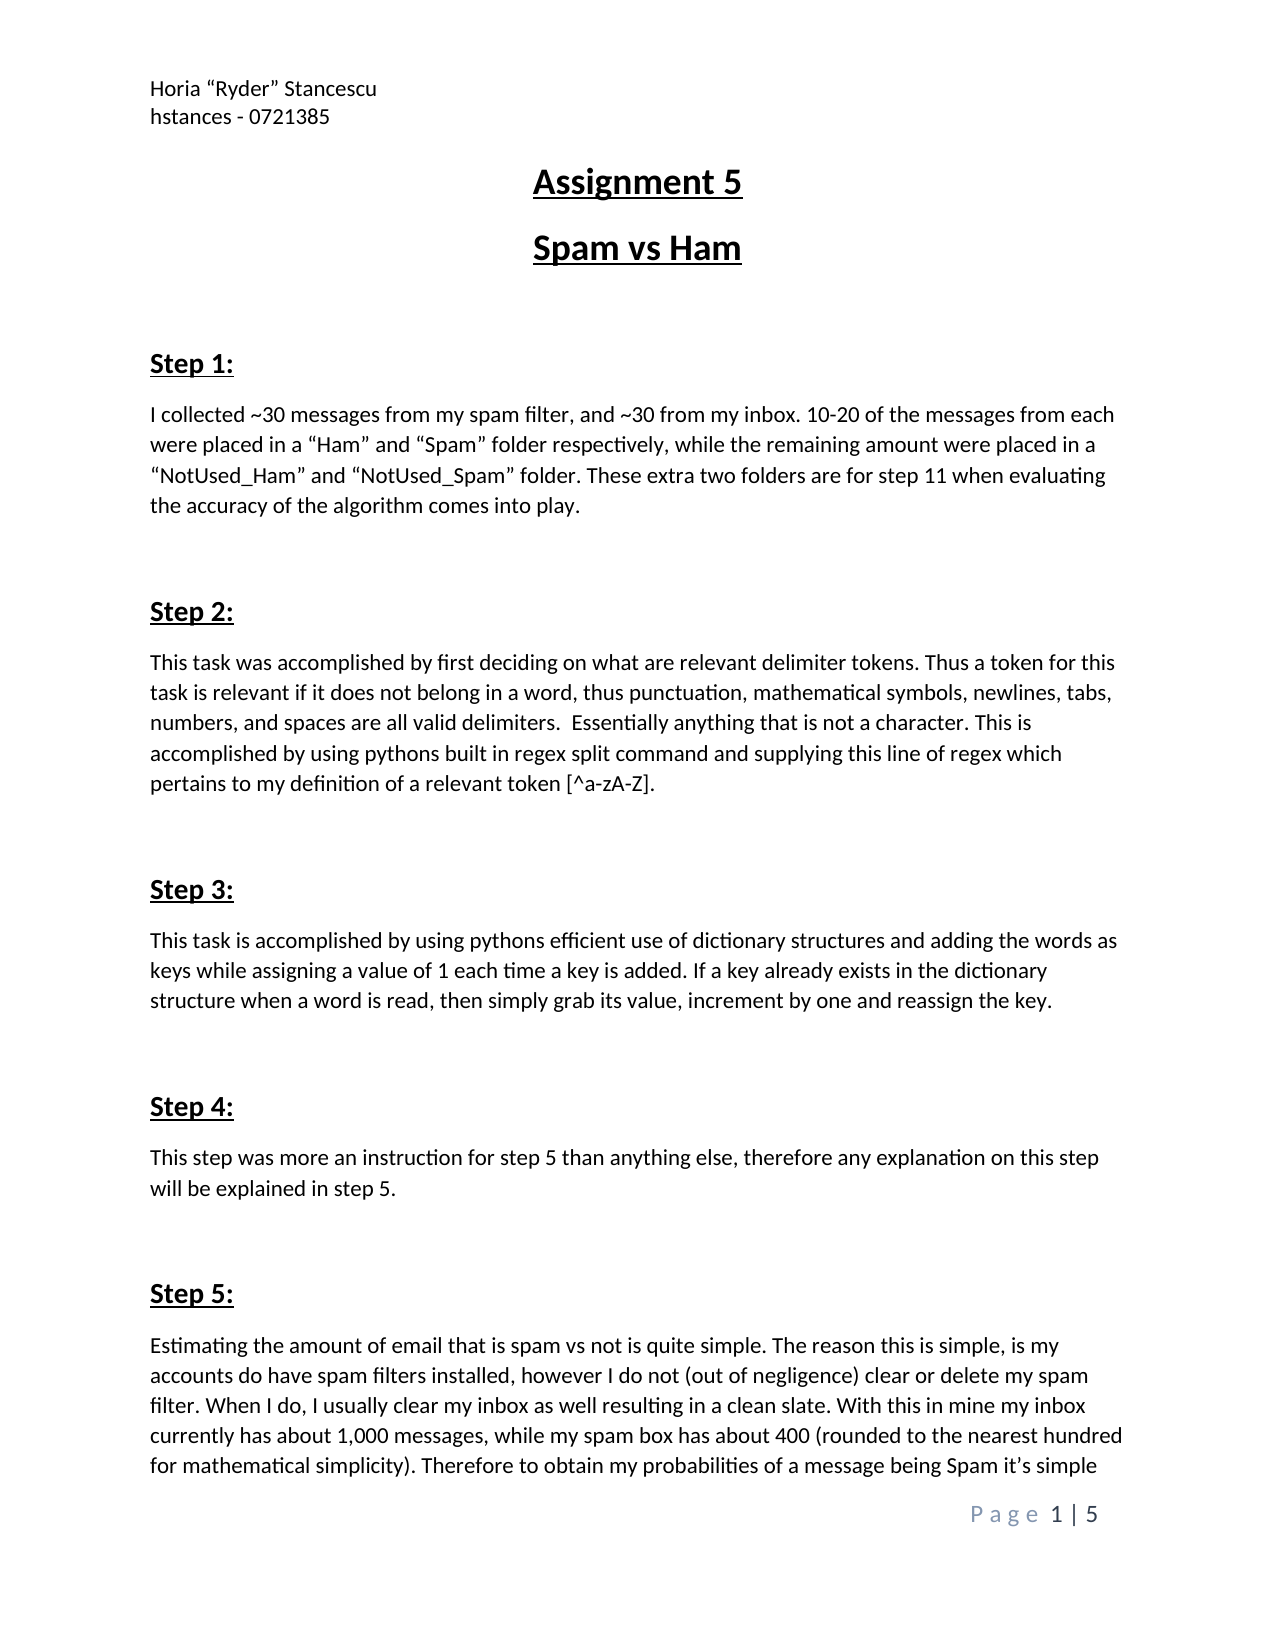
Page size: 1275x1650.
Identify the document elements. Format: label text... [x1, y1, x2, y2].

text This step was more an instruction for step 5 than anything else, therefore any explanation on this step will be explained in step 5. [150, 1143, 1125, 1202]
text Assignment 5 [150, 158, 1125, 204]
text Step 1: [150, 345, 1125, 381]
text Step 5: [150, 1276, 1125, 1311]
text Step 2: [150, 593, 1125, 628]
text Step 3: [150, 871, 1125, 906]
text This task is accomplished by using pythons efficient use of dictionary structures and adding the words as keys while assigning a value of 1 each time a key is added. If a key already exists in the dictionary structure when a word is read, then simply grab its value, increment by one and reassign the key. [150, 926, 1125, 1014]
text This task was accomplished by first deciding on what are relevant delimiter tokens. Thus a token for this task is relevant if it does not belong in a word, thus punctuation, mathematical symbols, newlines, tabs, numbers, and spaces are all valid delimiters. Essentially anything that is not a character. This is accomplished by using pythons built in regex split command and supplying this line of regex which pertains to my definition of a relevant token [^a-zA-Z]. [150, 648, 1125, 797]
text I collected ~30 messages from my spam filter, and ~30 from my inbox. 10-20 of the messages from each were placed in a “Ham” and “Spam” folder respectively, while the remaining amount were placed in a “NotUsed_Ham” and “NotUsed_Spam” folder. These extra two folders are for step 11 when evaluating the accuracy of the algorithm comes into play. [150, 400, 1125, 519]
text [150, 1331, 1125, 1479]
text Spam vs Ham [150, 224, 1125, 270]
text Step 4: [150, 1088, 1125, 1124]
